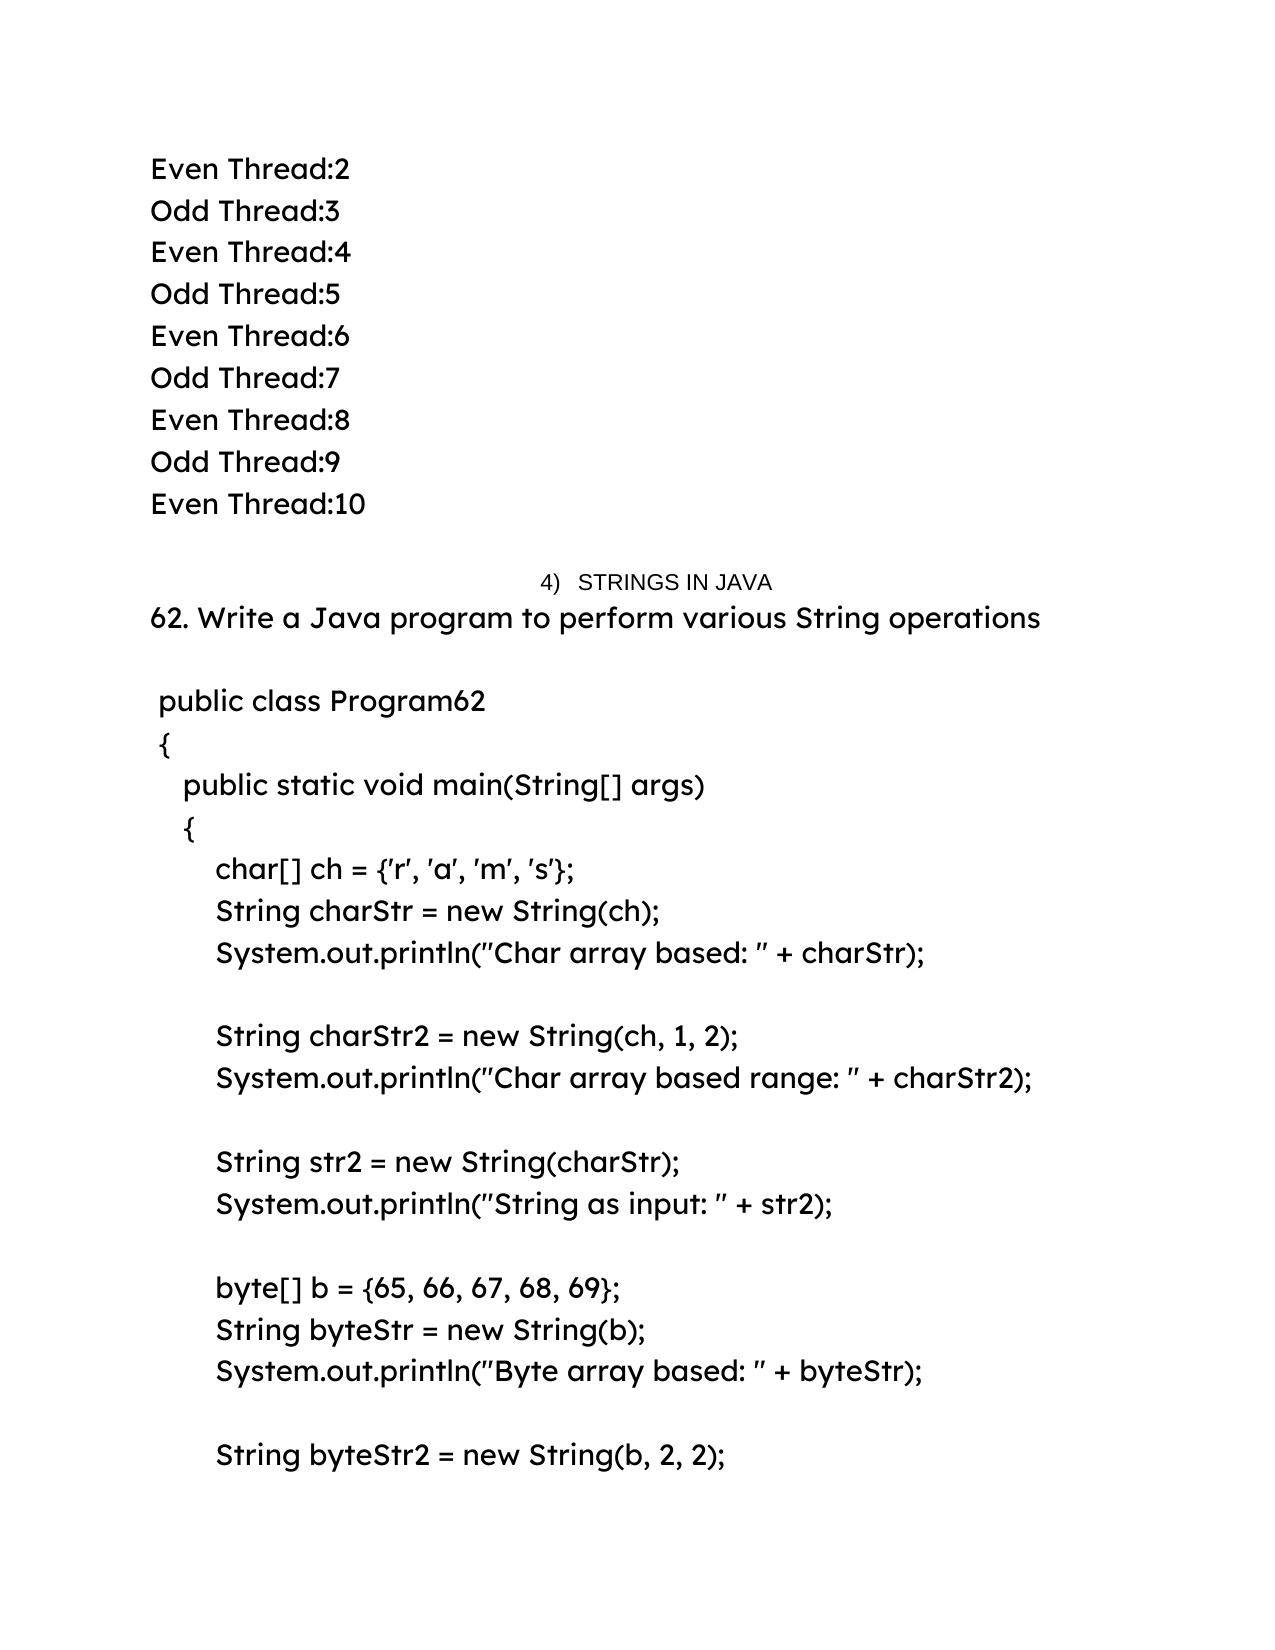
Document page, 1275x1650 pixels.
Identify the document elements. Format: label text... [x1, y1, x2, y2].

text Odd Thread:5 [150, 276, 1125, 312]
text Even Thread:6 [150, 317, 1125, 354]
text Odd Thread:7 [150, 359, 1125, 396]
text Odd Thread:9 [150, 443, 1125, 479]
text String charStr = new String(ch); [150, 892, 1125, 928]
text { [150, 724, 1125, 761]
text String charStr2 = new String(ch, 1, 2); [150, 1018, 1125, 1054]
text char[] ch = {'r', 'a', 'm', 's'}; [150, 850, 1125, 887]
text String byteStr2 = new String(b, 2, 2); [150, 1436, 1125, 1473]
text System.out.println("Byte array based: " + byteStr); [150, 1353, 1125, 1389]
text public class Program62 [150, 683, 1125, 719]
text public static void main(String[] args) [150, 766, 1125, 803]
text 62. Write a Java program to perform various String operations [150, 599, 1125, 635]
text String str2 = new String(charStr); [150, 1143, 1125, 1180]
text System.out.println("Char array based: " + charStr); [150, 934, 1125, 970]
text Even Thread:2 [150, 150, 1125, 186]
text Odd Thread:3 [150, 192, 1125, 228]
text byte[] b = {65, 66, 67, 68, 69}; [150, 1269, 1125, 1305]
text Even Thread:4 [150, 234, 1125, 270]
text System.out.println("Char array based range: " + charStr2); [150, 1059, 1125, 1096]
list STRINGS IN JAVA [187, 569, 1125, 595]
text { [150, 808, 1125, 845]
text String byteStr = new String(b); [150, 1311, 1125, 1347]
text System.out.println("String as input: " + str2); [150, 1185, 1125, 1222]
text Even Thread:10 [150, 485, 1125, 521]
text Even Thread:8 [150, 401, 1125, 438]
